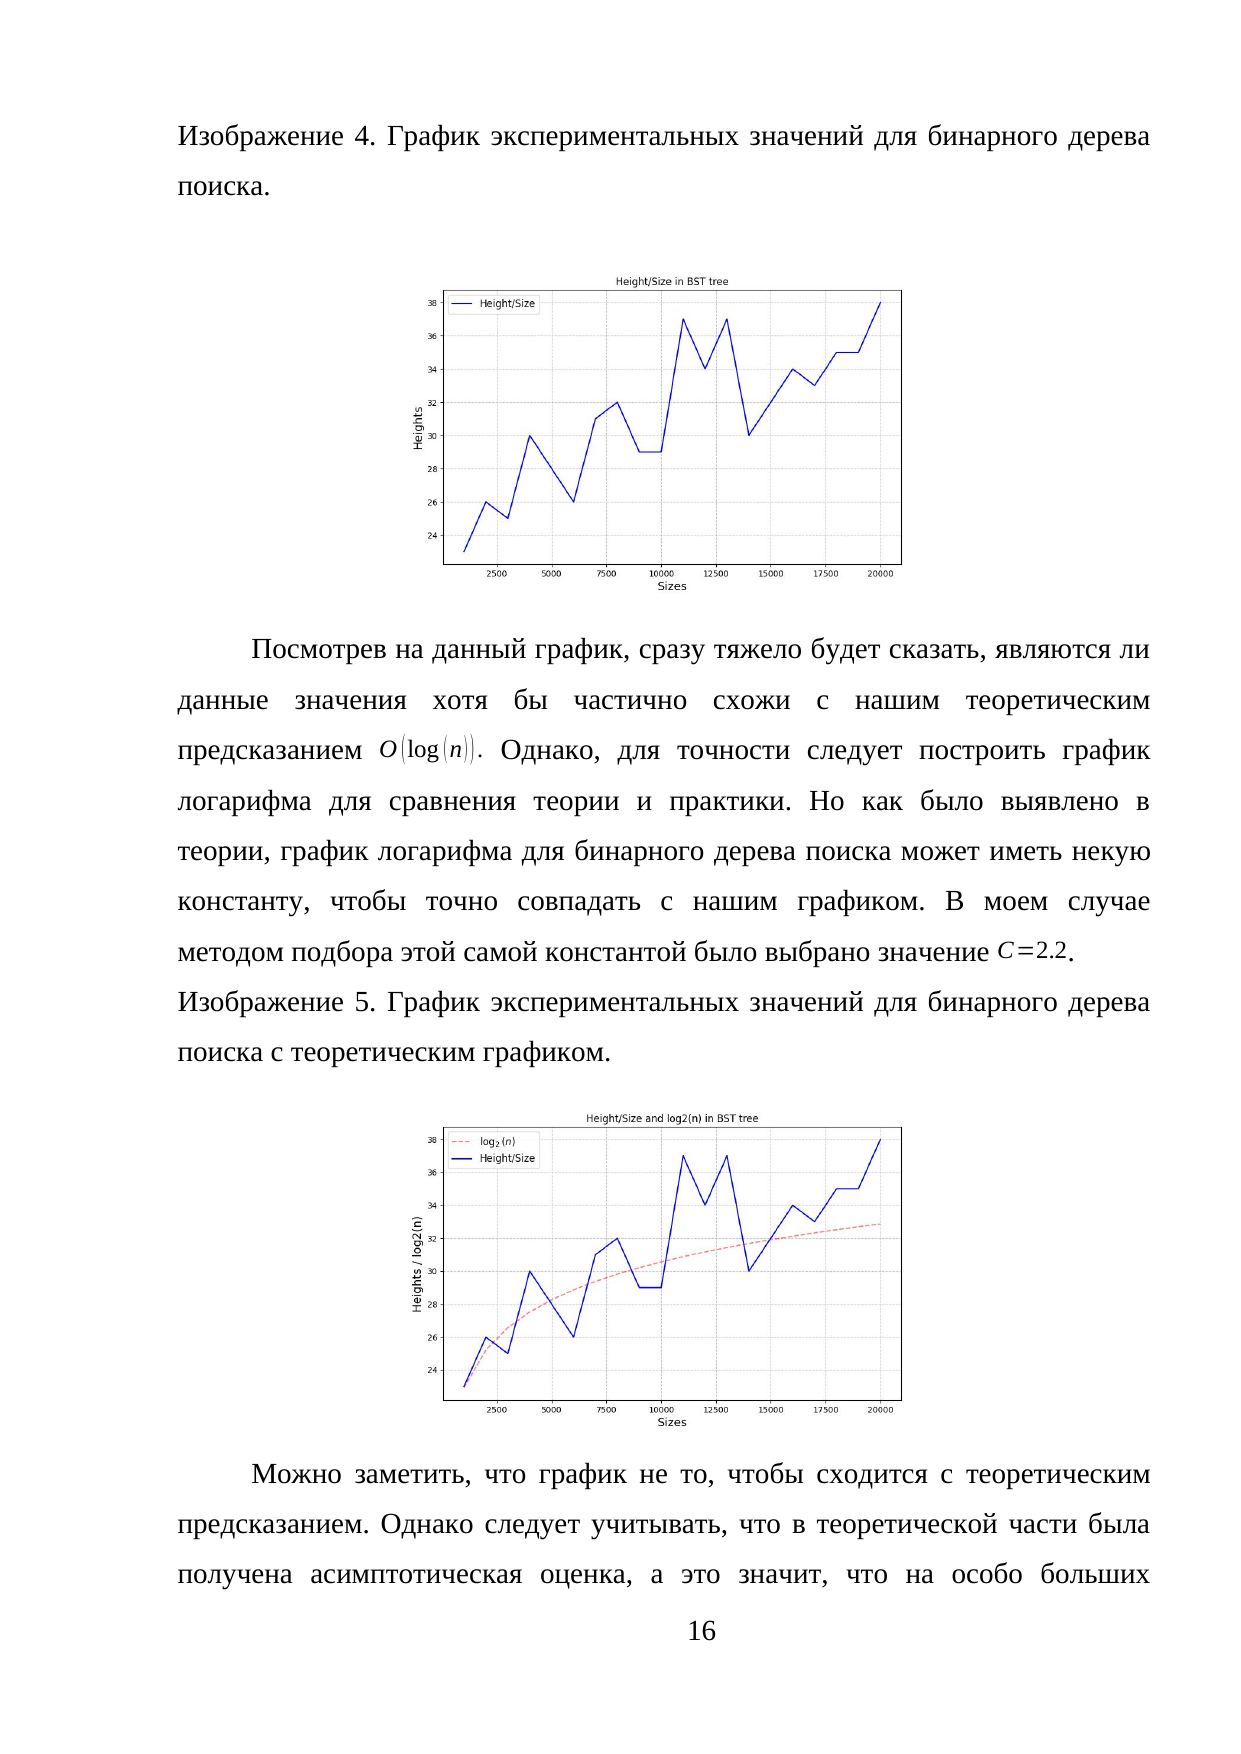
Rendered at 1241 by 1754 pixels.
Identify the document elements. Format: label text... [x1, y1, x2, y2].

picture [369, 1084, 960, 1439]
text Изображение 4. График экспериментальных значений для бинарного дерева поиска. [177, 118, 1152, 202]
text Изображение 5. График экспериментальных значений для бинарного дерева поиска с теоретическим графиком. [177, 984, 1152, 1068]
picture [369, 247, 960, 603]
text Посмотрев на данный график, сразу тяжело будет сказать, являются ли данные значения хотя бы частично схожи с нашим теоретическим предсказанием Однако, для точности следует построить график логарифма для сравнения теории и практики. Но как было выявлено в теории, график логарифма для бинарного дерева поиска может иметь некую константу, чтобы точно совпадать с нашим графиком. В моем случае методом подбора этой самой константой было выбрано значение . [177, 631, 1152, 967]
